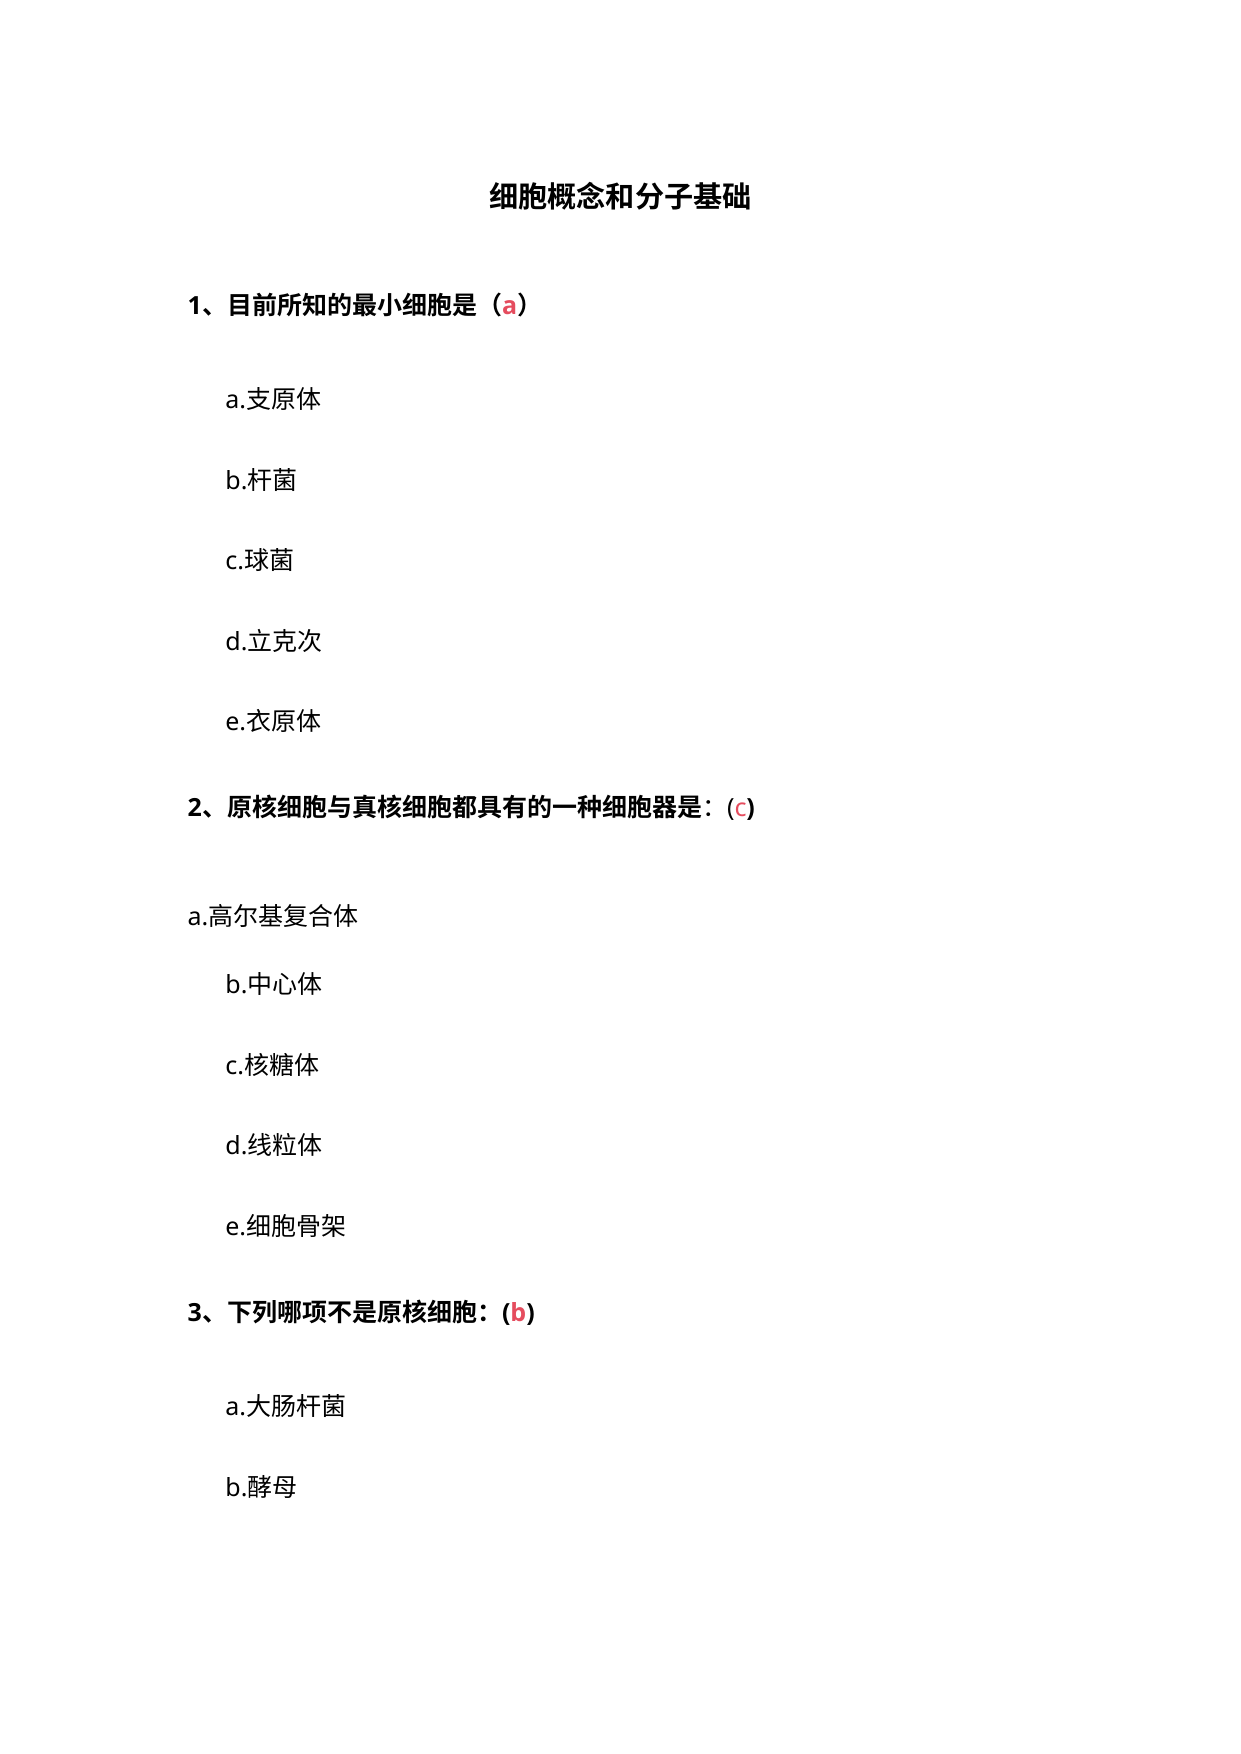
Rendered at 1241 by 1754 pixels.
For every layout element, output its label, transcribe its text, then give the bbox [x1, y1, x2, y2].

text c.核糖体 [187, 1045, 1053, 1110]
text a.支原体 [187, 380, 1053, 445]
text 1、目前所知的最小细胞是（a） [187, 271, 1053, 336]
text 3、下列哪项不是原核细胞：(b) [187, 1278, 1053, 1343]
text b.杆菌 [187, 460, 1053, 525]
text d.立克次 [187, 621, 1053, 686]
text b.中心体 [187, 965, 1053, 1030]
text a.高尔基复合体 [187, 882, 1053, 947]
text e.细胞骨架 [187, 1206, 1053, 1271]
text b.酵母 [187, 1467, 1053, 1532]
text e.衣原体 [187, 702, 1053, 767]
text c.球菌 [187, 541, 1053, 606]
text d.线粒体 [187, 1126, 1053, 1191]
text 细胞概念和分子基础 [187, 162, 1053, 227]
text a.大肠杆菌 [187, 1387, 1053, 1452]
list 原核细胞与真核细胞都具有的一种细胞器是：(c) [187, 773, 1053, 838]
